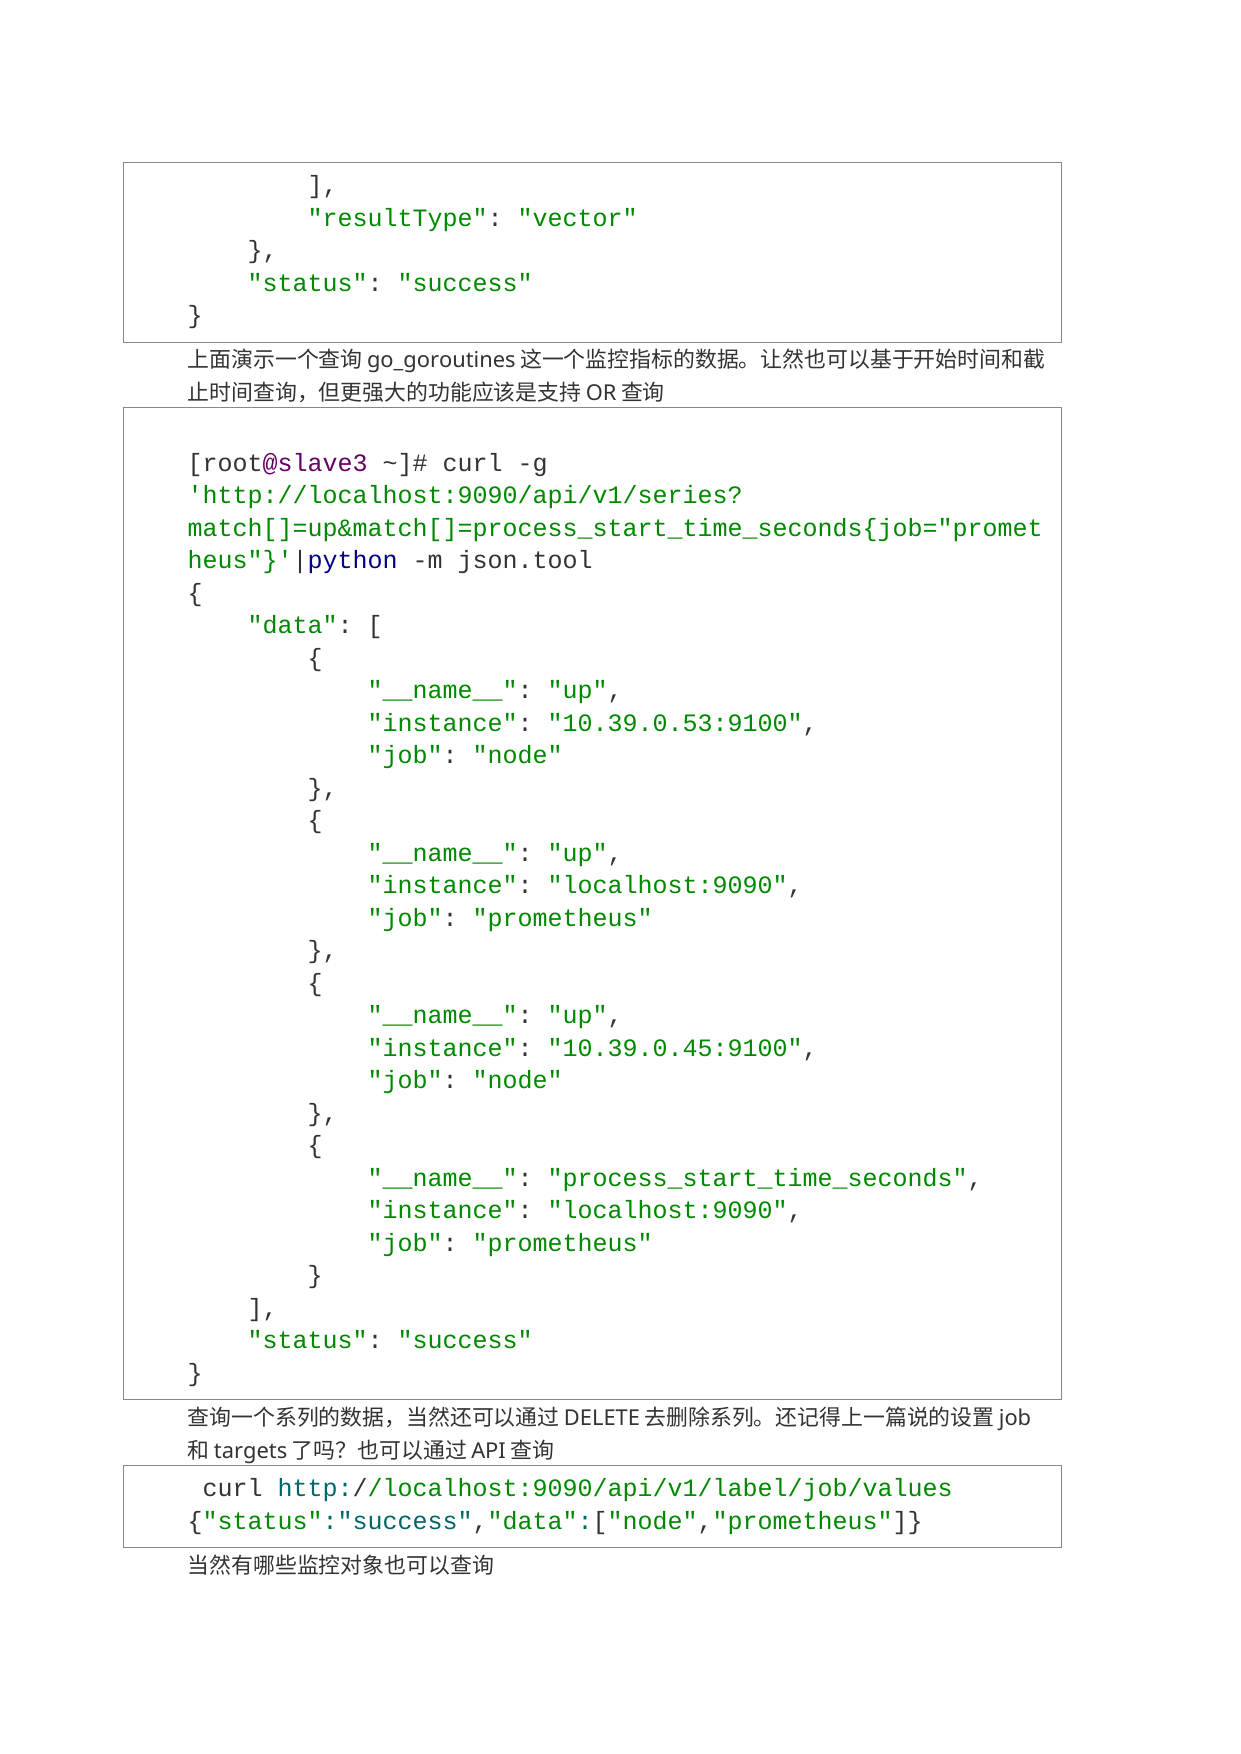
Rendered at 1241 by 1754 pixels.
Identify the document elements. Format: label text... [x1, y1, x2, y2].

text { [187, 806, 1053, 838]
text ], [124, 163, 1061, 203]
text } [124, 292, 1061, 342]
text }, [187, 936, 1053, 968]
text }, [187, 773, 1053, 806]
text [root@slave3 ~]# curl -g 'http://localhost:9090/api/v1/series?match[]=up&match[]=process_start_time_seconds{job="prometheus"}'|python -m json.tool [187, 448, 1053, 578]
text "job": "node" [187, 1066, 1053, 1098]
text 上面演示一个查询go_goroutines这一个监控指标的数据。让然也可以基于开始时间和截止时间查询，但更强大的功能应该是支持OR查询 [187, 343, 1053, 407]
text }, [187, 236, 1053, 268]
text { [187, 968, 1053, 1001]
text { [187, 578, 1053, 611]
text { [187, 1131, 1053, 1163]
text "data": [ [187, 611, 1053, 643]
text } [124, 1350, 1061, 1399]
text { [187, 643, 1053, 676]
text "instance": "10.39.0.53:9100", [187, 708, 1053, 741]
text "__name__": "up", [187, 838, 1053, 871]
text "instance": "localhost:9090", [187, 871, 1053, 903]
text "job": "prometheus" [187, 903, 1053, 936]
text "job": "prometheus" [187, 1228, 1053, 1261]
text curl http://localhost:9090/api/v1/label/job/values [124, 1466, 1061, 1497]
text "job": "node" [187, 741, 1053, 773]
text "instance": "10.39.0.45:9100", [187, 1033, 1053, 1066]
text "__name__": "process_start_time_seconds", [187, 1163, 1053, 1196]
text } [187, 1261, 1053, 1293]
text "__name__": "up", [187, 1001, 1053, 1033]
text {"status":"success","data":["node","prometheus"]} [124, 1497, 1061, 1547]
text "__name__": "up", [187, 676, 1053, 708]
text "status": "success" [187, 268, 1053, 292]
text 当然有哪些监控对象也可以查询 [187, 1548, 1053, 1580]
text ], [187, 1293, 1053, 1326]
text "status": "success" [187, 1326, 1053, 1350]
text "instance": "localhost:9090", [187, 1196, 1053, 1228]
text "resultType": "vector" [187, 203, 1053, 236]
text 查询一个系列的数据，当然还可以通过DELETE去删除系列。还记得上一篇说的设置job和targets了吗？也可以通过API查询 [187, 1400, 1053, 1465]
text }, [187, 1098, 1053, 1131]
